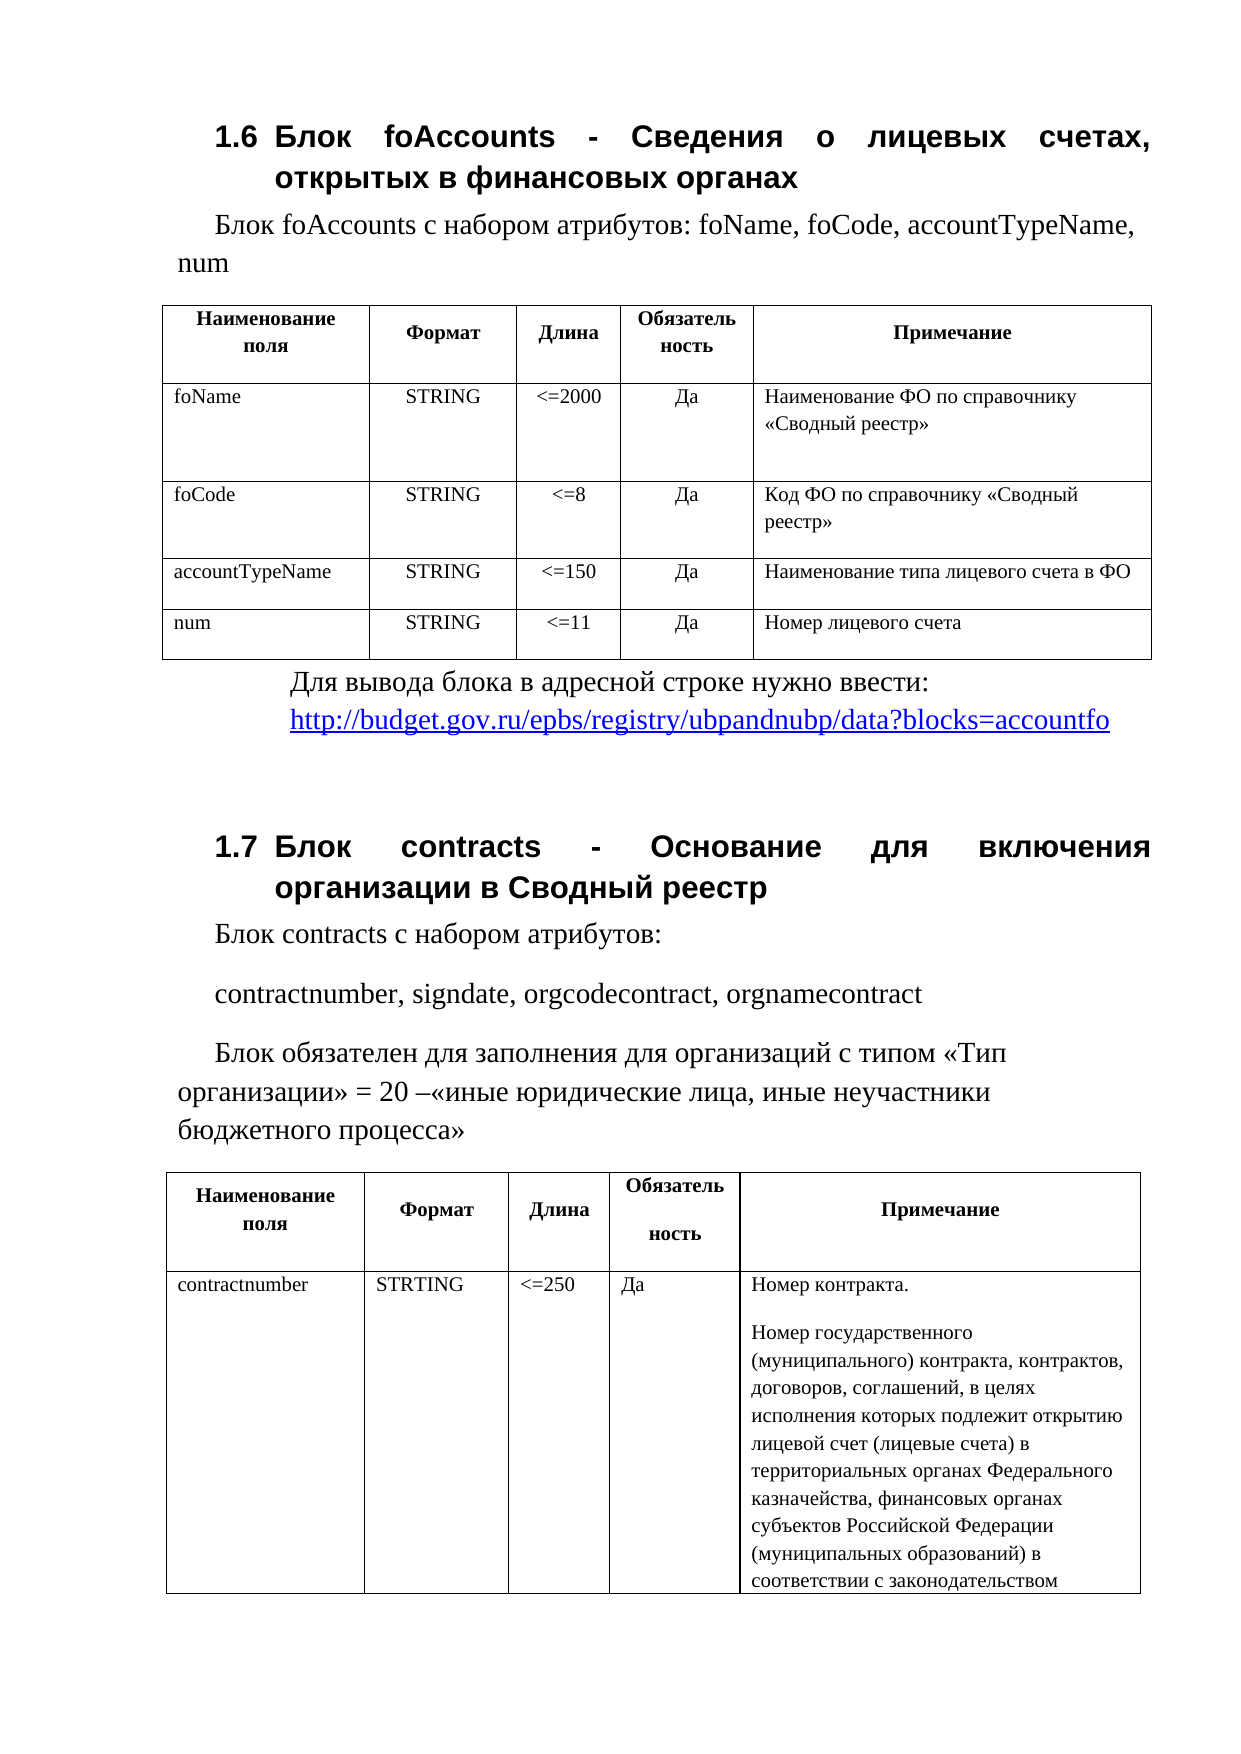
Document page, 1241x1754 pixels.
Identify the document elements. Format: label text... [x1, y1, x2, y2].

table_header Длина [509, 1173, 609, 1271]
table_cell Наименование ФО по справочнику «Сводный реестр» [754, 384, 1151, 481]
text Блок foAccounts с набором атрибутов: foName, foCode, accountTypeName, num [177, 207, 1152, 279]
table_cell Наименование типа лицевого счета в ФО [754, 559, 1151, 608]
table_header Формат [365, 1173, 508, 1271]
subtitle Блок contracts - Основание для включения организации в Сводный реестр [214, 828, 1152, 905]
table_cell Да [610, 1272, 739, 1592]
table_cell STRING [370, 482, 516, 558]
text Для вывода блока в адресной строке нужно ввести: http://budget.gov.ru/epbs/registry/ubpandnubp/data?blocks=accountfo [290, 664, 1152, 736]
table_cell <=11 [517, 610, 620, 659]
table_header Обязатель ность [610, 1173, 739, 1271]
text contractnumber, signdate, orgcodecontract, orgnamecontract [177, 976, 1152, 1009]
table_cell STRING [370, 559, 516, 608]
table_cell STRING [370, 384, 516, 481]
table_cell num [163, 610, 369, 659]
text Блок contracts с набором атрибутов: [177, 917, 1152, 950]
table_header Примечание [754, 306, 1151, 383]
table_cell accountTypeName [163, 559, 369, 608]
table_header Обязательность [621, 306, 753, 383]
table_cell Номер лицевого счета [754, 610, 1151, 659]
table_header Длина [517, 306, 620, 383]
table_cell contractnumber [167, 1272, 364, 1592]
table_cell <=2000 [517, 384, 620, 481]
table_cell <=150 [517, 559, 620, 608]
table_cell Да [621, 384, 753, 481]
table_cell Да [621, 610, 753, 659]
subtitle Блок foAccounts - Сведения о лицевых счетах, открытых в финансовых органах [214, 118, 1152, 195]
table_header Наименование поля [163, 306, 369, 383]
table_cell <=250 [509, 1272, 609, 1592]
table_cell STRING [370, 610, 516, 659]
table_cell Да [621, 559, 753, 608]
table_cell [741, 1272, 1140, 1592]
table_header Формат [370, 306, 516, 383]
table_cell foCode [163, 482, 369, 558]
table_cell Код ФО по справочнику «Сводный реестр» [754, 482, 1151, 558]
table_header Наименование поля [167, 1173, 364, 1271]
table_cell Да [621, 482, 753, 558]
table_cell foName [163, 384, 369, 481]
text Блок обязателен для заполнения для организаций с типом «Тип организации» = 20 –«иные юридические лица, иные неучастники бюджетного процесса» [177, 1035, 1152, 1146]
table_cell STRTING [365, 1272, 508, 1592]
table_cell <=8 [517, 482, 620, 558]
table_header Примечание [741, 1173, 1140, 1271]
